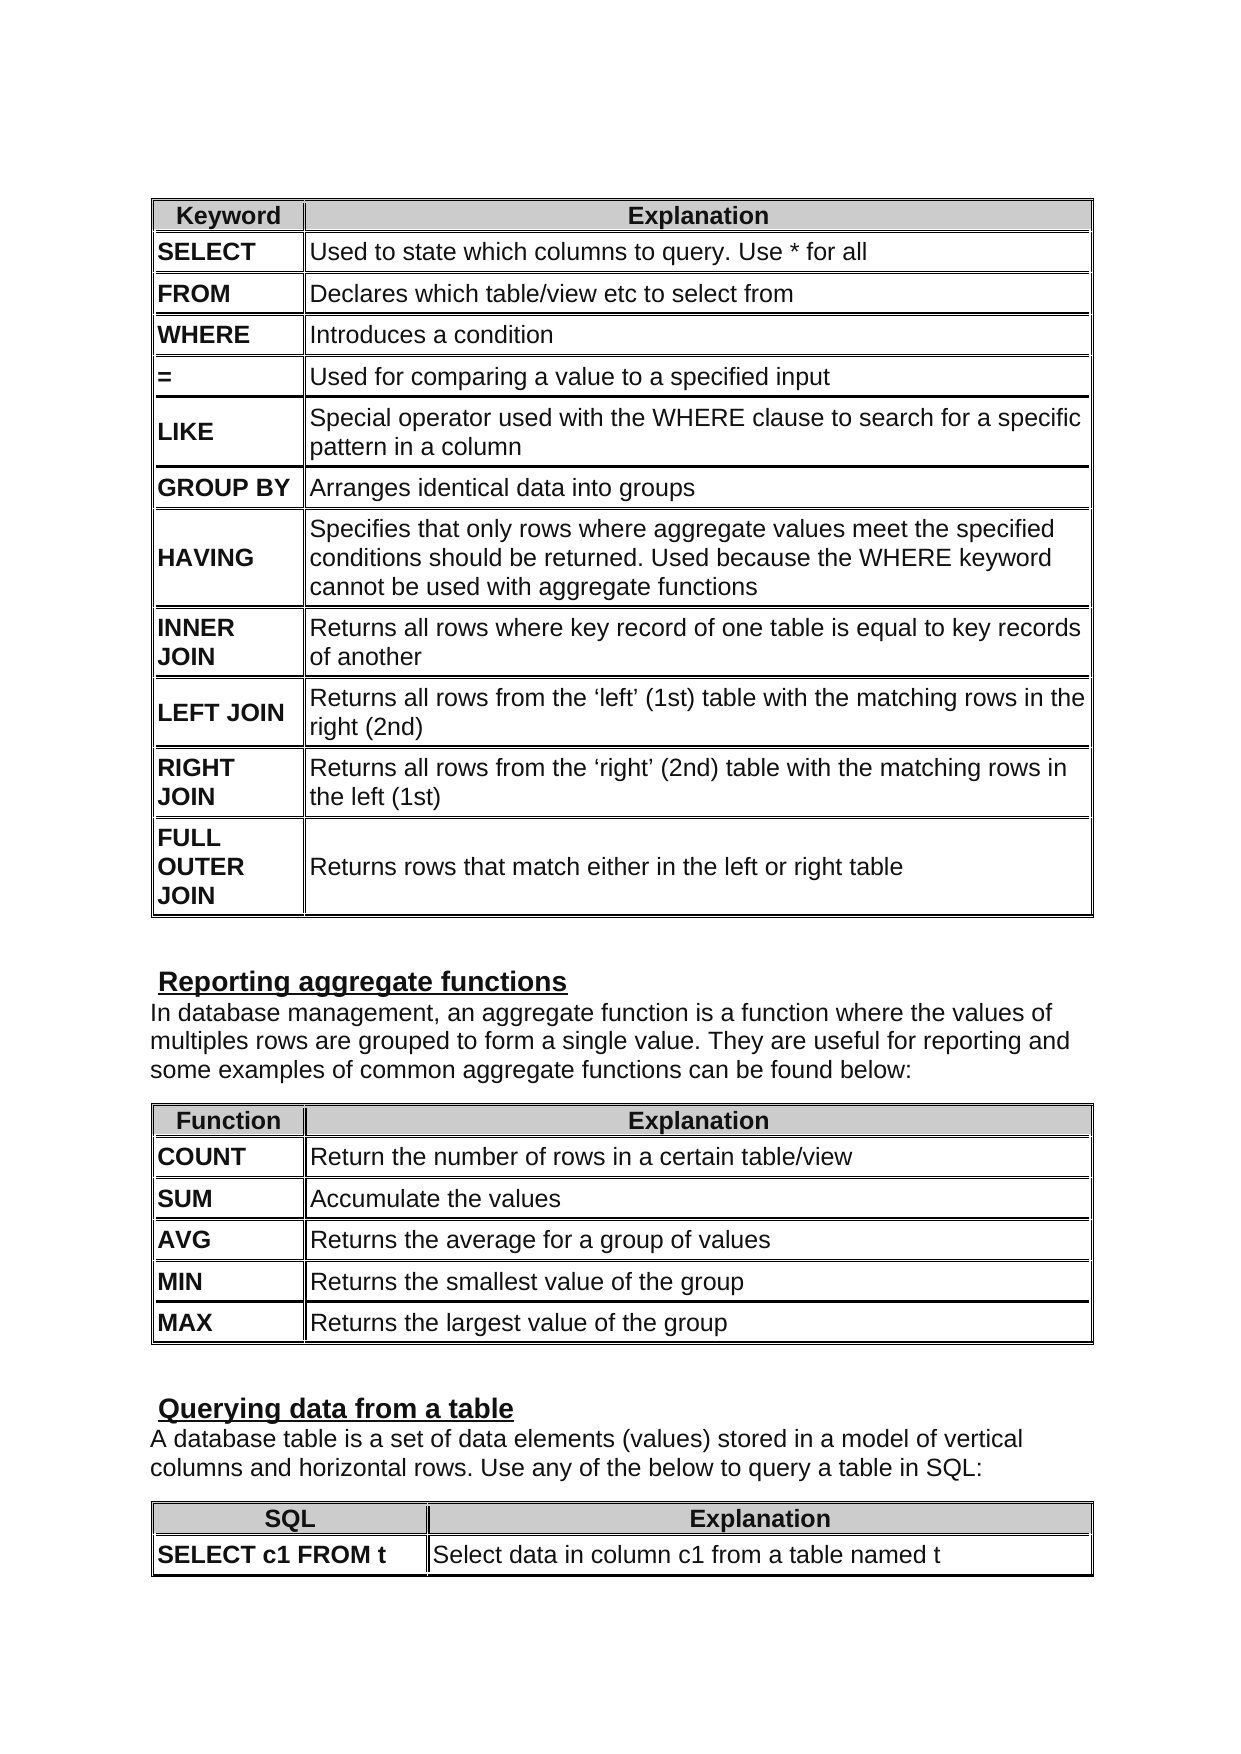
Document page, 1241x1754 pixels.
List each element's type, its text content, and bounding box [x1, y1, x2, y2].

table_cell = [154, 354, 303, 395]
table_cell Returns all rows from the ‘left’ (1st) table with the matching rows in the right (2nd) [306, 675, 1091, 745]
table_cell RIGHT JOIN [154, 745, 303, 816]
table_cell AVG [154, 1217, 303, 1258]
table_cell Returns the largest value of the group [305, 1300, 1091, 1341]
table_cell LEFT JOIN [154, 675, 303, 745]
table_header Function [154, 1104, 305, 1134]
table_cell INNER JOIN [154, 605, 303, 675]
table_cell Returns all rows from the ‘right’ (2nd) table with the matching rows in the left (1st) [306, 745, 1091, 816]
table_cell Returns the smallest value of the group [307, 1259, 1091, 1300]
table_cell WHERE [154, 312, 303, 353]
table_cell Specifies that only rows where aggregate values meet the specified conditions should be returned. Used because the WHERE keyword cannot be used with aggregate functions [306, 506, 1091, 605]
text In database management, an aggregate function is a function where the values of multiples rows are grouped to form a single value. They are useful for reporting and some examples of common aggregate functions can be found below: [150, 997, 1090, 1084]
table_cell Declares which table/view etc to select from [305, 271, 1092, 312]
table_cell SUM [152, 1176, 305, 1217]
table_cell Return the number of rows in a certain table/view [307, 1135, 1091, 1176]
table_cell Accumulate the values [305, 1176, 1092, 1217]
table_cell COUNT [154, 1135, 303, 1176]
table_cell Returns all rows where key record of one table is equal to key records of another [306, 605, 1091, 675]
table_cell Used for comparing a value to a specified input [306, 354, 1091, 395]
table_cell GROUP BY [154, 465, 303, 506]
table_cell MIN [154, 1259, 303, 1300]
table_header Explanation [305, 201, 1091, 229]
table_cell Returns rows that match either in the left or right table [305, 816, 1092, 914]
table_cell HAVING [154, 506, 303, 605]
text Querying data from a table [158, 1392, 1082, 1424]
table_cell SELECT [154, 230, 303, 271]
text Reporting aggregate functions [158, 965, 1082, 997]
table_cell FULL OUTER JOIN [152, 816, 305, 914]
table_cell FROM [152, 271, 305, 312]
table_cell Returns the average for a group of values [307, 1217, 1091, 1258]
table_header Explanation [305, 1106, 1091, 1134]
table_cell MAX [154, 1300, 305, 1341]
table_cell LIKE [154, 395, 303, 465]
table_cell Used to state which columns to query. Use * for all [306, 230, 1091, 271]
table_cell Select data in column c1 from a table named t [428, 1533, 1092, 1574]
table_cell Special operator used with the WHERE clause to search for a specific pattern in a column [306, 395, 1091, 465]
table_header Explanation [428, 1504, 1091, 1533]
table_cell Introduces a condition [306, 312, 1091, 353]
table_cell SELECT c1 FROM t [152, 1533, 428, 1574]
table_header SQL [152, 1502, 428, 1533]
text A database table is a set of data elements (values) stored in a model of vertical columns and horizontal rows. Use any of the below to query a table in SQL: [150, 1424, 1090, 1482]
table_header Keyword [154, 201, 305, 229]
table_cell Arranges identical data into groups [306, 465, 1091, 506]
